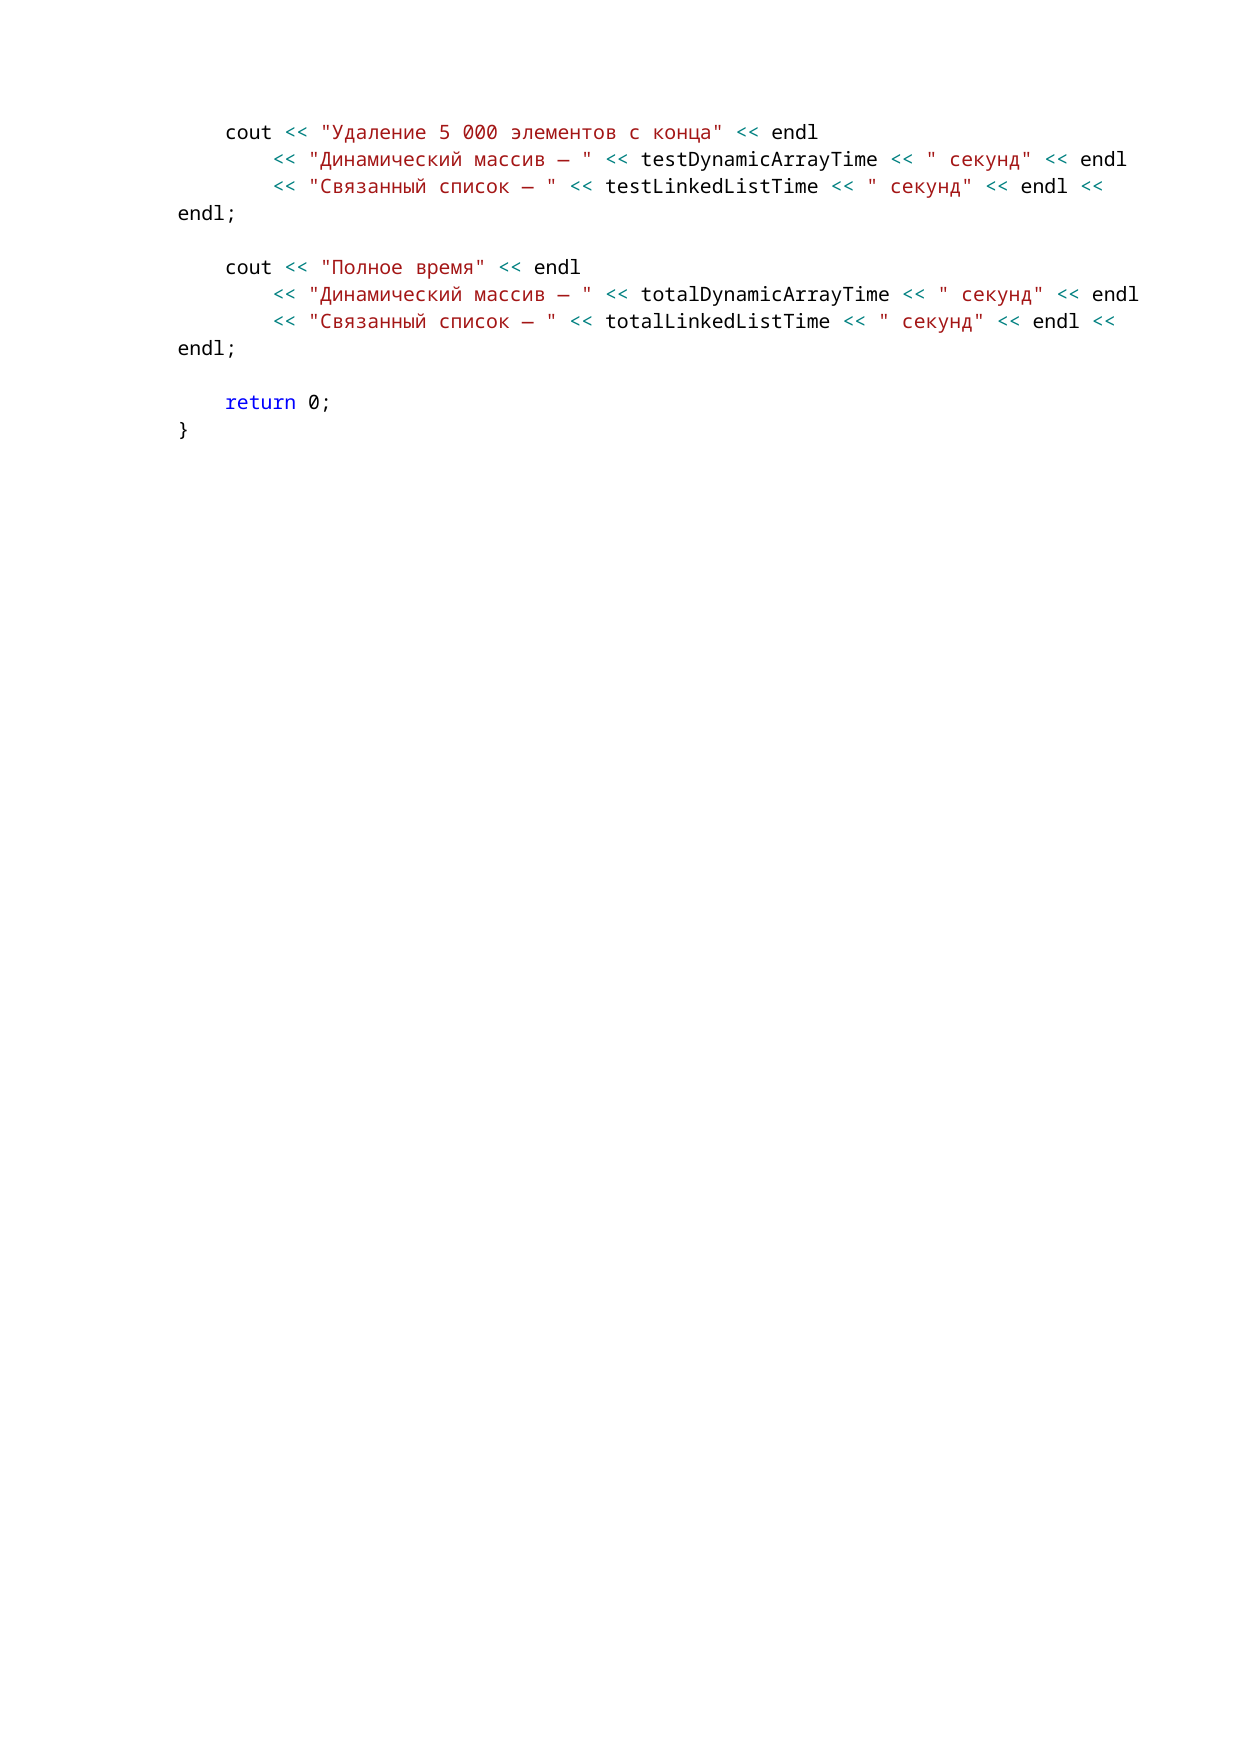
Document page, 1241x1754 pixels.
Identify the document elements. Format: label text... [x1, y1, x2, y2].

text cout << "Удаление 5 000 элементов с конца" << endl [177, 118, 1152, 145]
text } [177, 415, 1152, 442]
text << "Связанный список — " << totalLinkedListTime << " секунд" << endl << endl; [177, 307, 1152, 361]
text return 0; [177, 388, 1152, 415]
text << "Связанный список — " << testLinkedListTime << " секунд" << endl << endl; [177, 172, 1152, 226]
text << "Динамический массив — " << testDynamicArrayTime << " секунд" << endl [177, 145, 1152, 172]
text cout << "Полное время" << endl [177, 253, 1152, 280]
text << "Динамический массив — " << totalDynamicArrayTime << " секунд" << endl [177, 280, 1152, 307]
